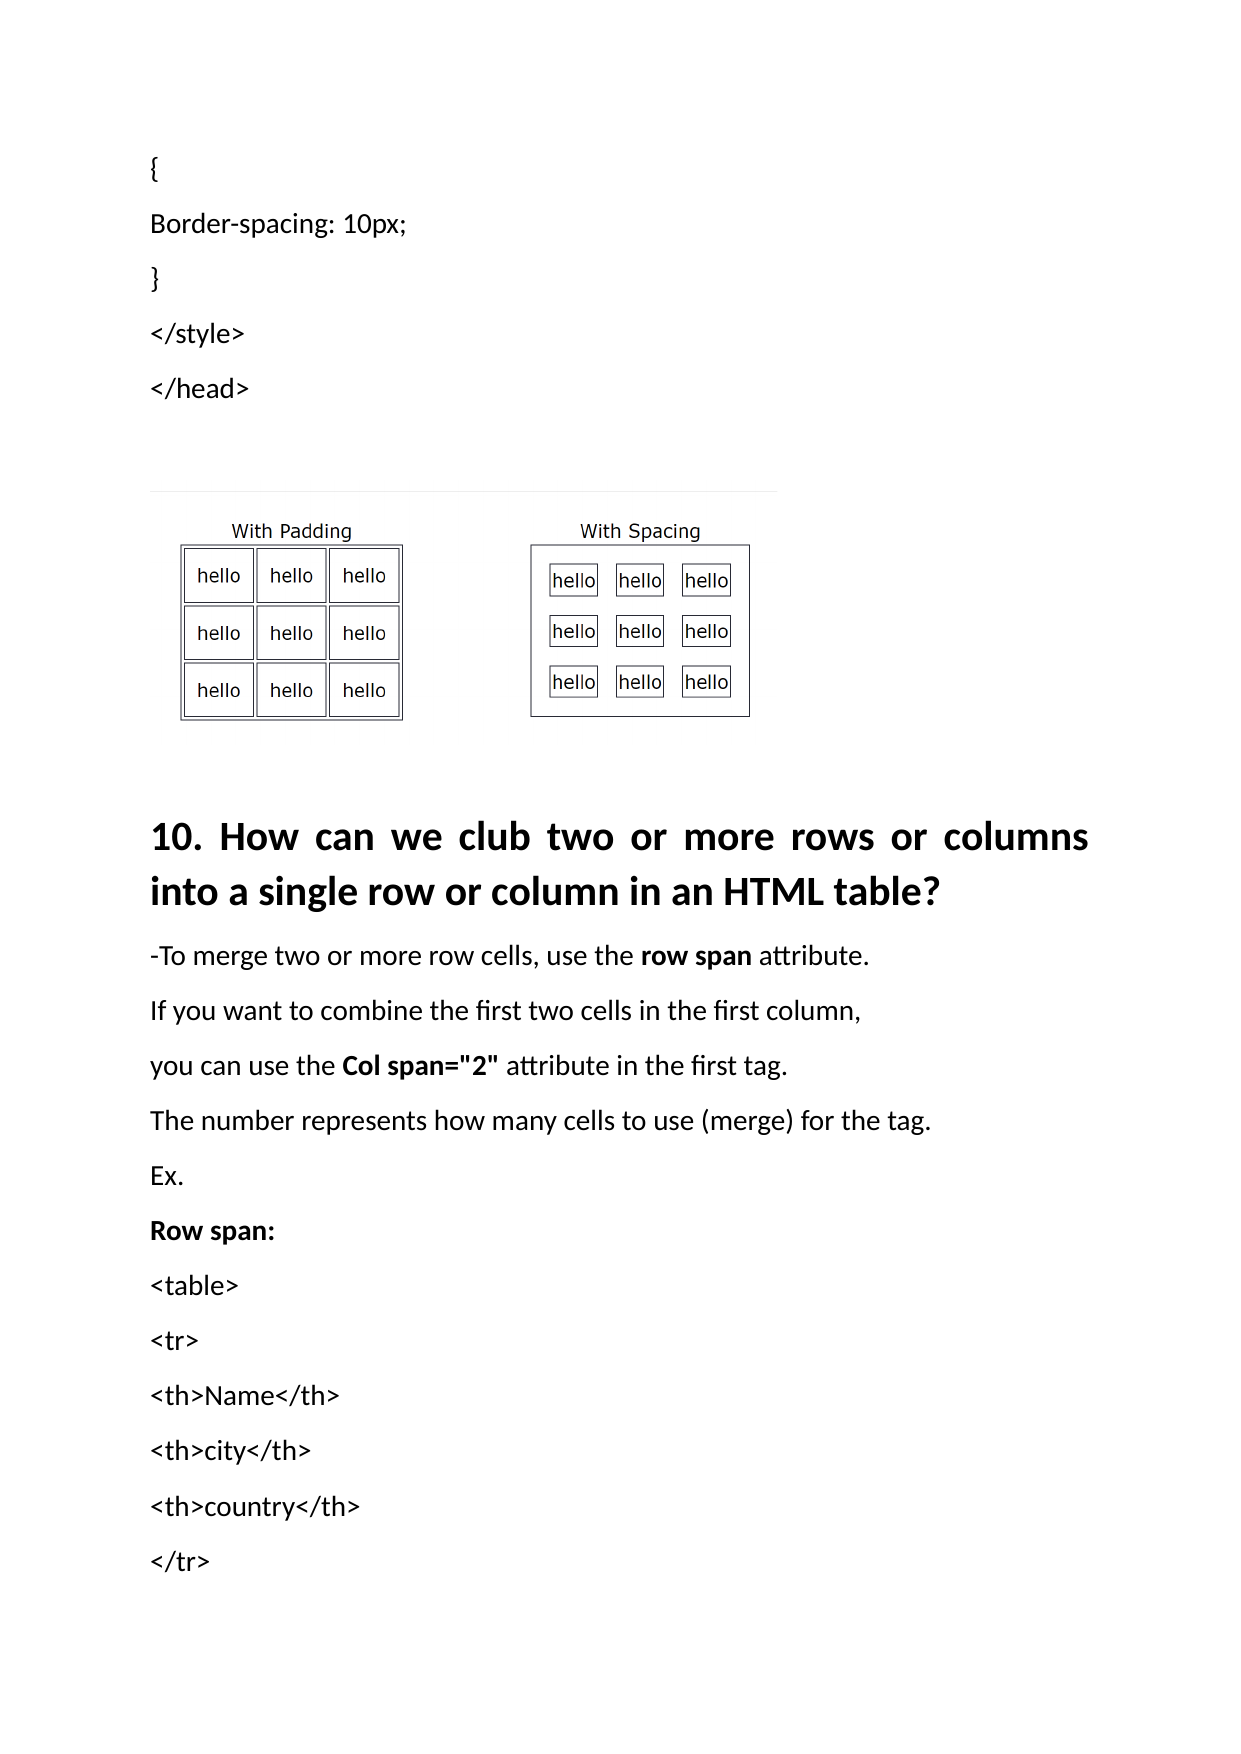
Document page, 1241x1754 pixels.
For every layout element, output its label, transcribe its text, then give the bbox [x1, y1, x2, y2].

text <tr> [150, 1322, 1090, 1358]
text <table> [150, 1267, 1090, 1303]
text Border-spacing: 10px; [150, 205, 1090, 241]
text 10. How can we club two or more rows or columns into a single row or column in an HTML table? [150, 810, 1090, 916]
text <th>country</th> [150, 1488, 1090, 1523]
text } [150, 260, 1090, 296]
picture [150, 480, 778, 745]
text The number represents how many cells to use (merge) for the tag. [150, 1102, 1090, 1137]
text Row span: [150, 1212, 1090, 1248]
text Ex. [150, 1157, 1090, 1193]
text </head> [150, 370, 1090, 406]
text If you want to combine the first two cells in the first column, [150, 992, 1090, 1027]
text <th>city</th> [150, 1432, 1090, 1468]
text <th>Name</th> [150, 1377, 1090, 1413]
text { [150, 150, 1090, 186]
text -To merge two or more row cells, use the row span attribute. [150, 937, 1090, 972]
text </tr> [150, 1543, 1090, 1578]
text </style> [150, 315, 1090, 351]
text you can use the Col span="2" attribute in the first tag. [150, 1047, 1090, 1082]
